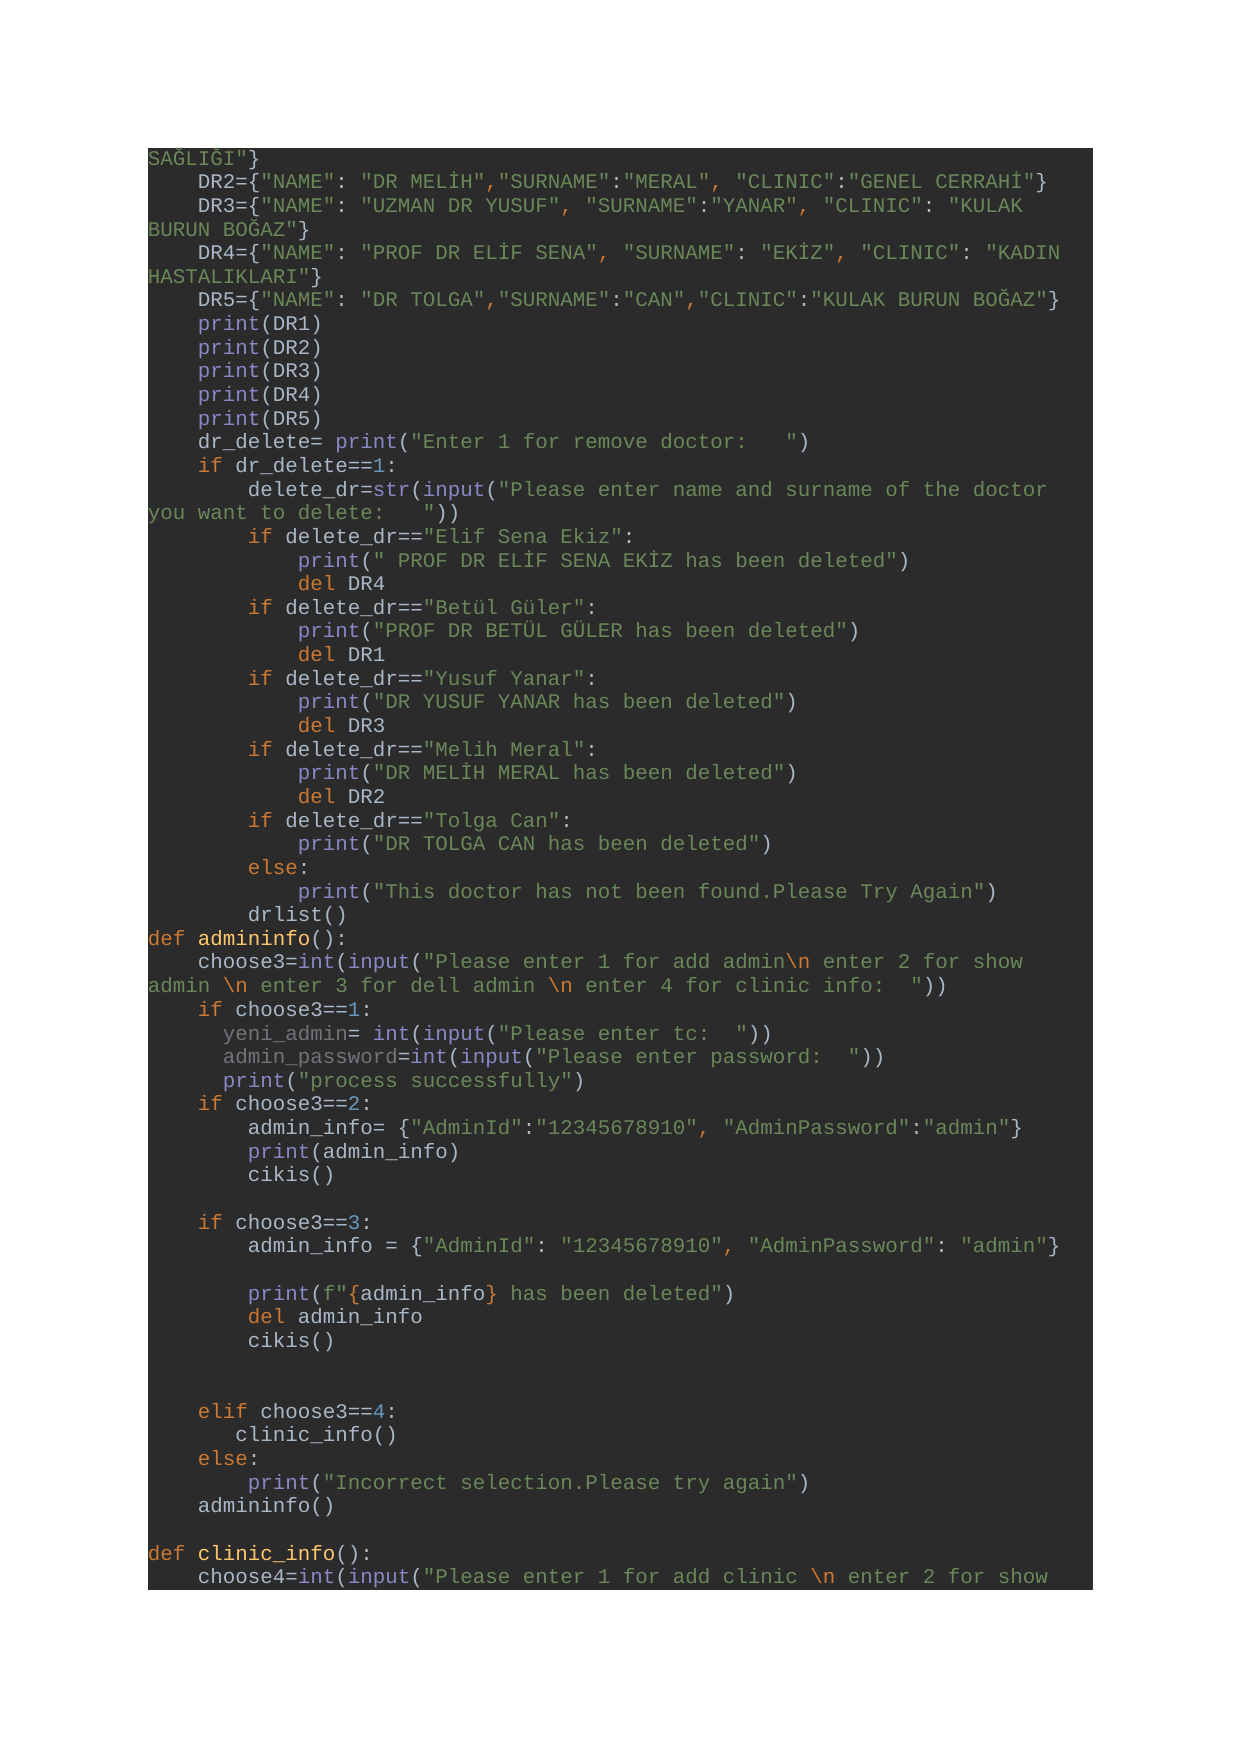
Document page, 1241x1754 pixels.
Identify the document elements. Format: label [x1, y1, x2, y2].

text [148, 148, 1093, 1590]
